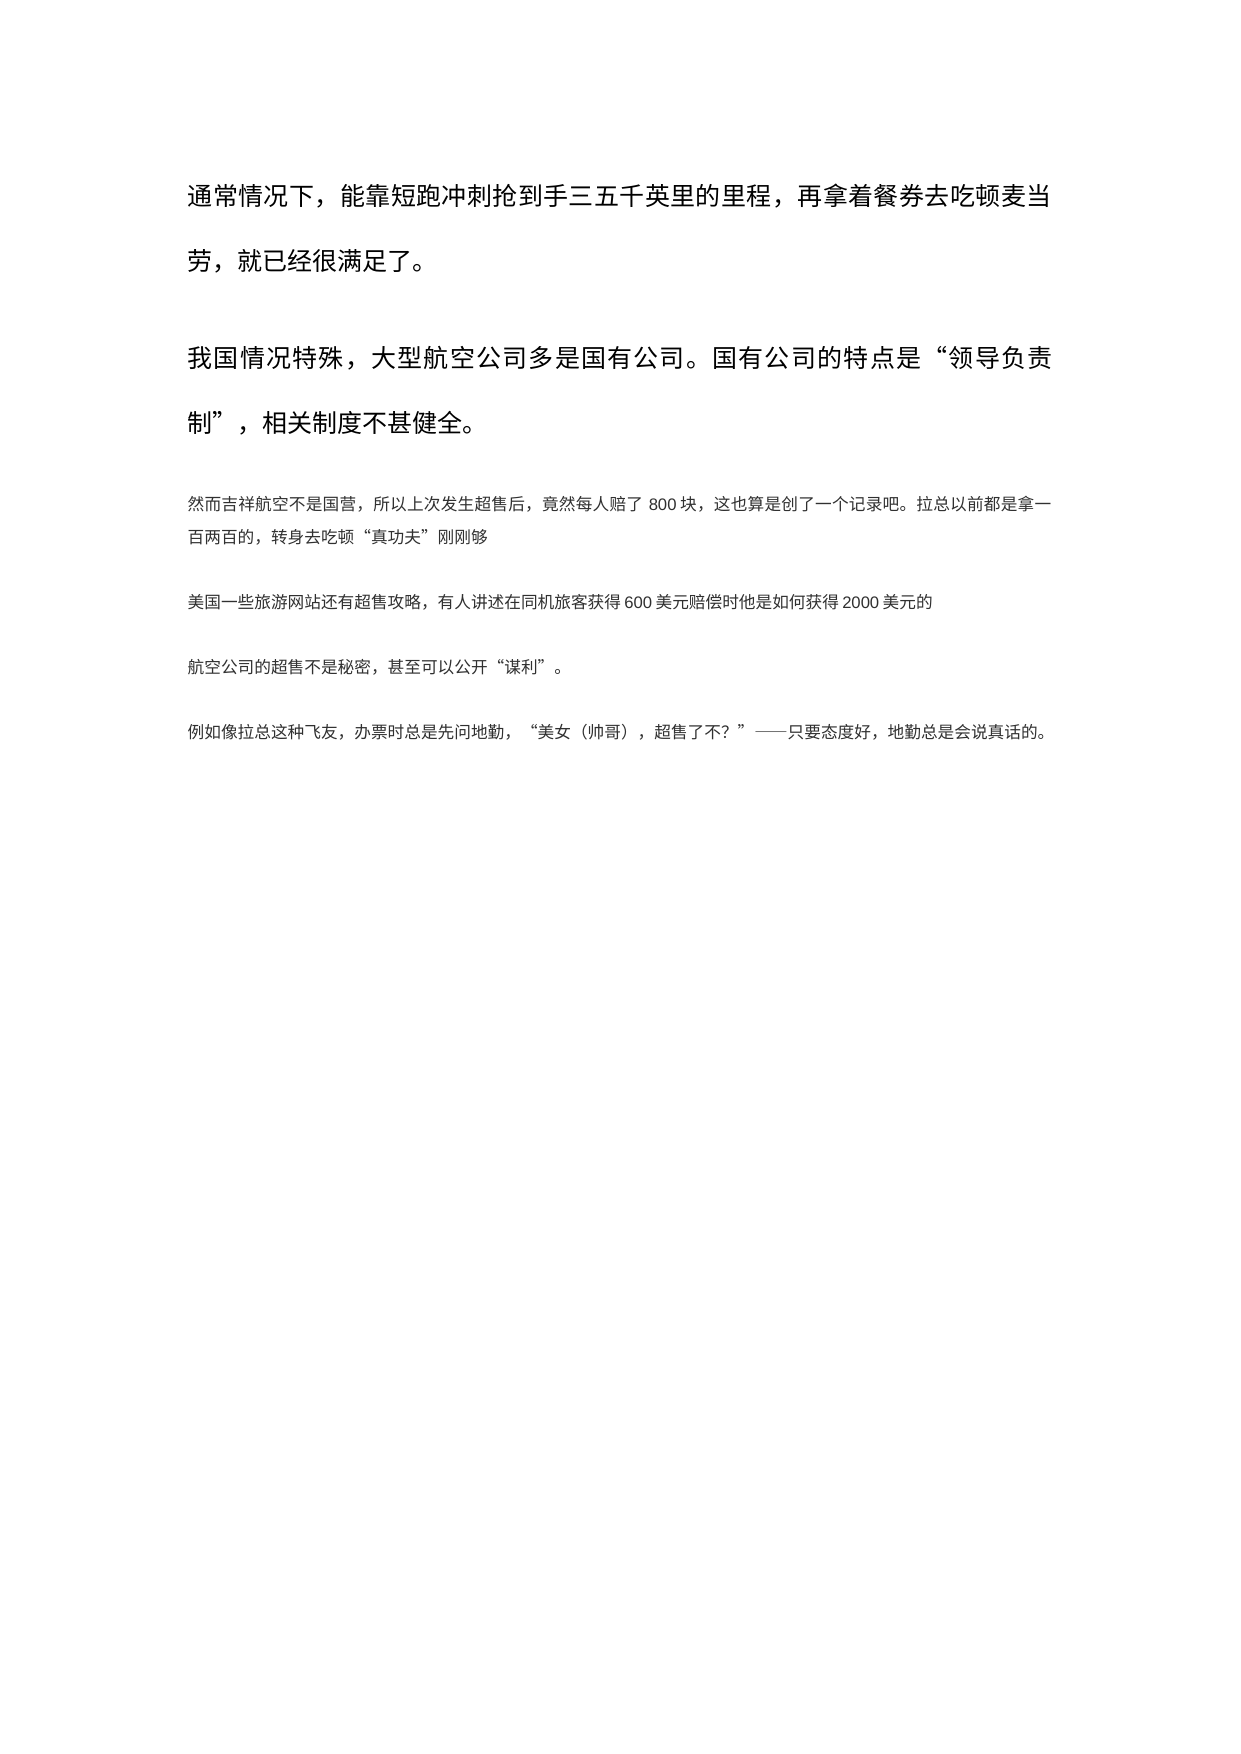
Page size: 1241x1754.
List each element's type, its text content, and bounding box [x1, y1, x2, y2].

text 然而吉祥航空不是国营，所以上次发生超售后，竟然每人赔了800块，这也算是创了一个记录吧。拉总以前都是拿一百两百的，转身去吃顿“真功夫”刚刚够 [187, 487, 1053, 552]
text 航空公司的超售不是秘密，甚至可以公开“谋利”。 [187, 649, 1053, 682]
text 通常情况下，能靠短跑冲刺抢到手三五千英里的里程，再拿着餐券去吃顿麦当劳，就已经很满足了。 [187, 162, 1053, 292]
text 例如像拉总这种飞友，办票时总是先问地勤，“美女（帅哥），超售了不？”——只要态度好，地勤总是会说真话的。 [187, 714, 1053, 747]
text 我国情况特殊，大型航空公司多是国有公司。国有公司的特点是“领导负责制”，相关制度不甚健全。 [187, 324, 1053, 454]
text 美国一些旅游网站还有超售攻略，有人讲述在同机旅客获得600美元赔偿时他是如何获得2000美元的 [187, 584, 1053, 617]
